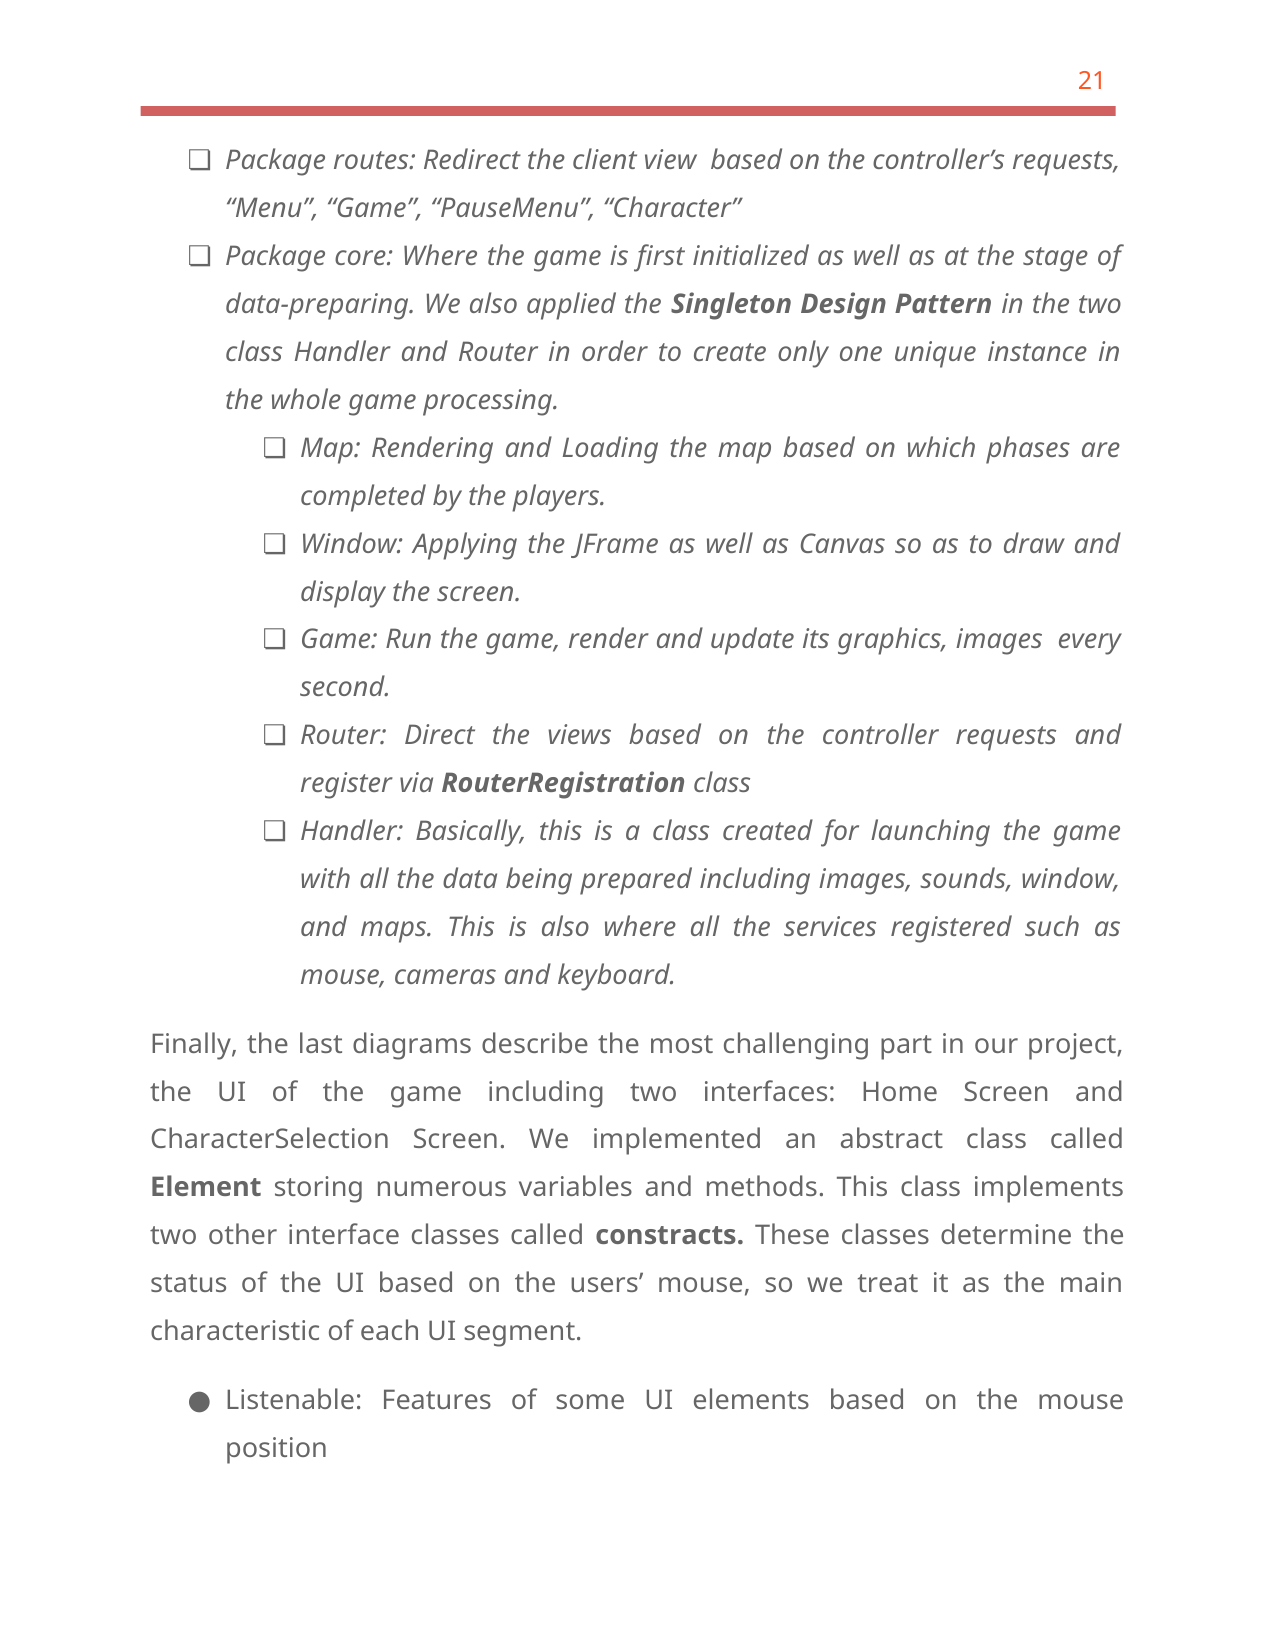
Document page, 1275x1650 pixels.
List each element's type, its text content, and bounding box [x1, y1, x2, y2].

list Package core: Where the game is first initialized as well as at the stage of data-preparing. We also applied the Singleton Design Pattern in the two class Handler and Router in order to create only one unique instance in the whole game processing. [187, 237, 1125, 417]
list Listenable: Features of some UI elements based on the mouse position [187, 1380, 1125, 1465]
list Handler: Basically, this is a class created for launching the game with all the data being prepared including images, sounds, window, and maps. This is also where all the services registered such as mouse, cameras and keyboard. [262, 812, 1125, 992]
list Package routes: Redirect the client view based on the controller’s requests, “Menu”, “Game”, “PauseMenu”, “Character” [187, 141, 1125, 226]
text Finally, the last diagrams describe the most challenging part in our project, the UI of the game including two interfaces: Home Screen and CharacterSelection Screen. We implemented an abstract class called Element storing numerous variables and methods. This class implements two other interface classes called constracts. These classes determine the status of the UI based on the users’ mouse, so we treat it as the main characteristic of each UI segment. [150, 1024, 1125, 1348]
list Map: Rendering and Loading the map based on which phases are completed by the players. [262, 428, 1125, 513]
list Game: Run the game, render and update its graphics, images every second. [262, 620, 1125, 705]
list Window: Applying the JFrame as well as Canvas so as to draw and display the screen. [262, 524, 1125, 609]
list Router: Direct the views based on the controller requests and register via RouterRegistration class [262, 716, 1125, 801]
picture [140, 106, 1116, 116]
